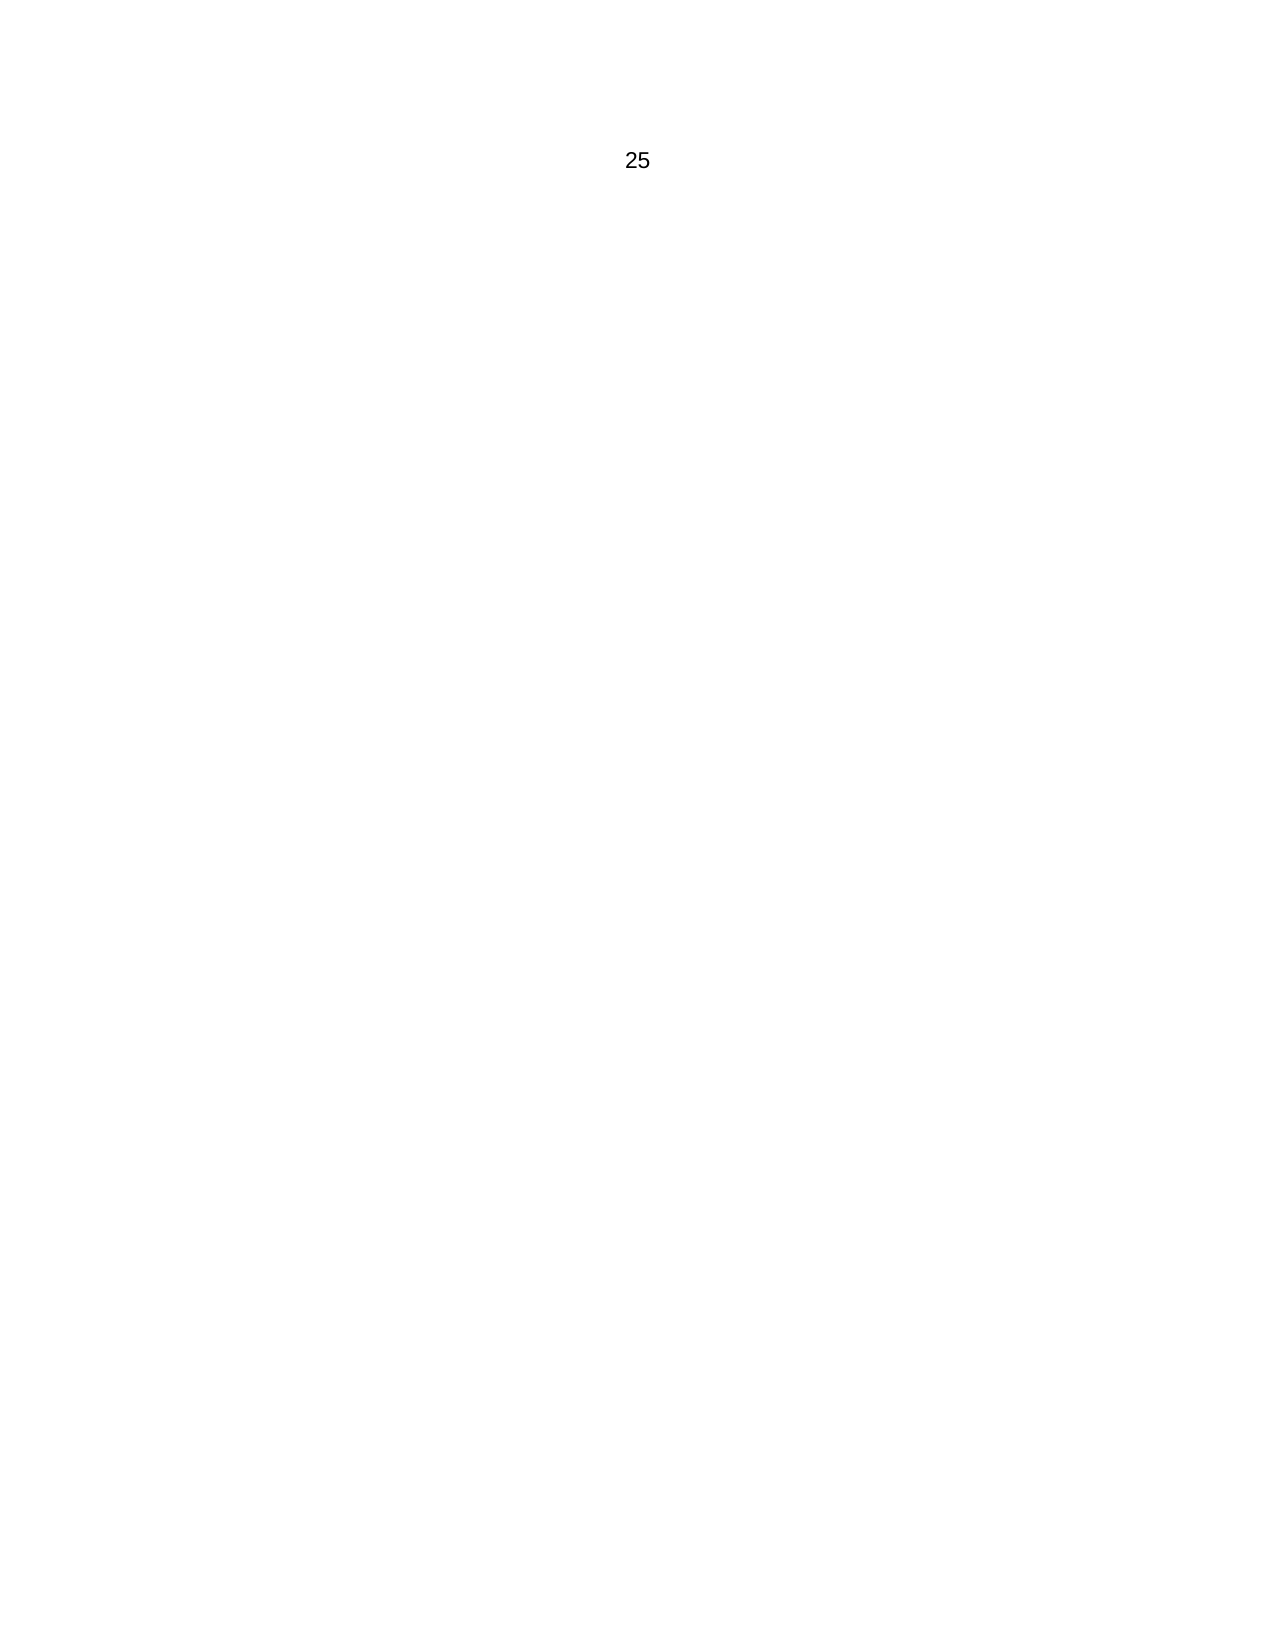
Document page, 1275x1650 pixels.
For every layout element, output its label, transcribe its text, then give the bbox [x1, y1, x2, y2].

text 25 [625, 147, 1188, 173]
